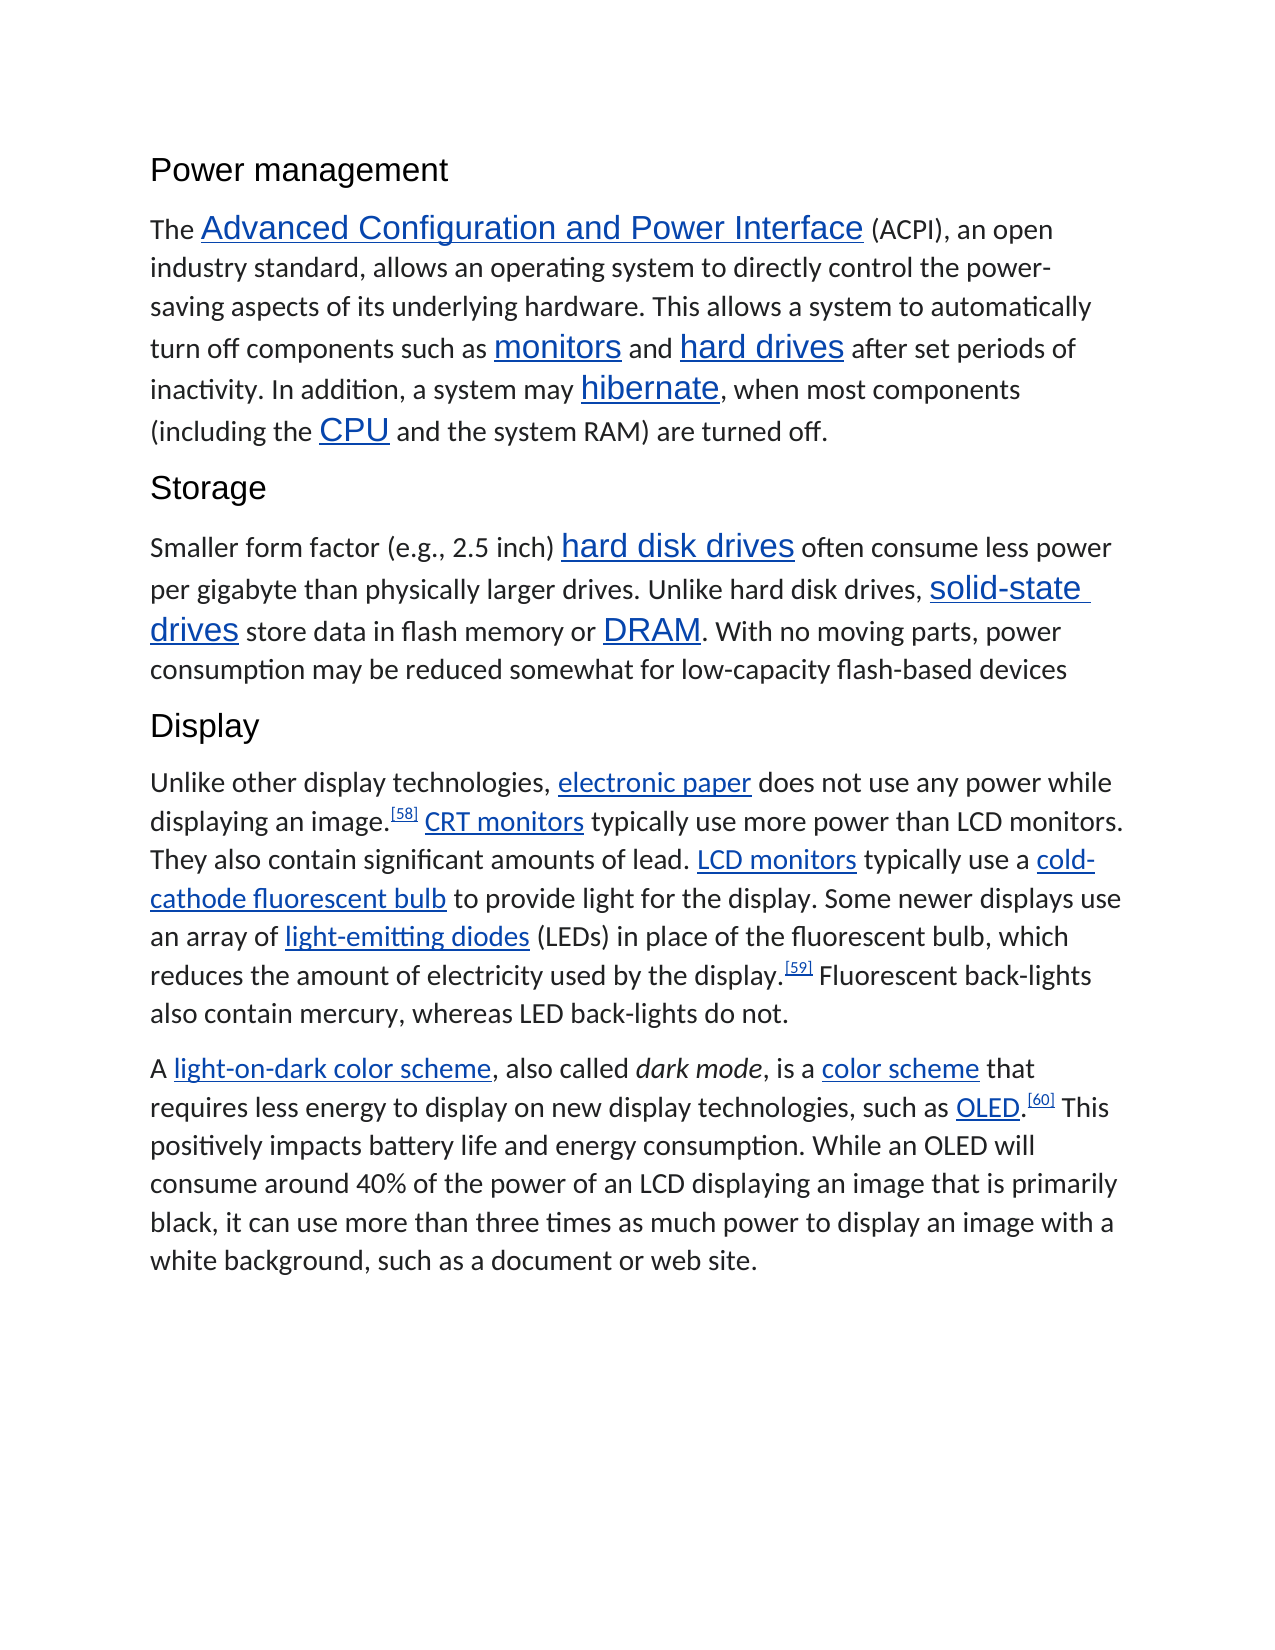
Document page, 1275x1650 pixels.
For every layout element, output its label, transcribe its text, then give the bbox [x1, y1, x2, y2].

text The Advanced Configuration and Power Interface (ACPI), an open industry standard, allows an operating system to directly control the power-saving aspects of its underlying hardware. This allows a system to automatically turn off components such as monitors and hard drives after set periods of inactivity. In addition, a system may hibernate, when most components (including the CPU and the system RAM) are turned off. [150, 208, 1125, 449]
text A light-on-dark color scheme, also called dark mode, is a color scheme that requires less energy to display on new display technologies, such as OLED.[60] This positively impacts battery life and energy consumption. While an OLED will consume around 40% of the power of an LCD displaying an image that is primarily black, it can use more than three times as much power to display an image with a white background, such as a document or web site. [150, 1050, 1125, 1278]
text Unlike other display technologies, electronic paper does not use any power while displaying an image.[58] CRT monitors typically use more power than LCD monitors. They also contain significant amounts of lead. LCD monitors typically use a cold-cathode fluorescent bulb to provide light for the display. Some newer displays use an array of light-emitting diodes (LEDs) in place of the fluorescent bulb, which reduces the amount of electricity used by the display.[59] Fluorescent back-lights also contain mercury, whereas LED back-lights do not. [150, 764, 1125, 1031]
text Display [150, 706, 1125, 745]
text Storage [150, 468, 1125, 507]
text Power management [150, 150, 1125, 188]
text Smaller form factor (e.g., 2.5 inch) hard disk drives often consume less power per gigabyte than physically larger drives. Unlike hard disk drives, solid-state drives store data in flash memory or DRAM. With no moving parts, power consumption may be reduced somewhat for low-capacity flash-based devices [150, 526, 1125, 687]
